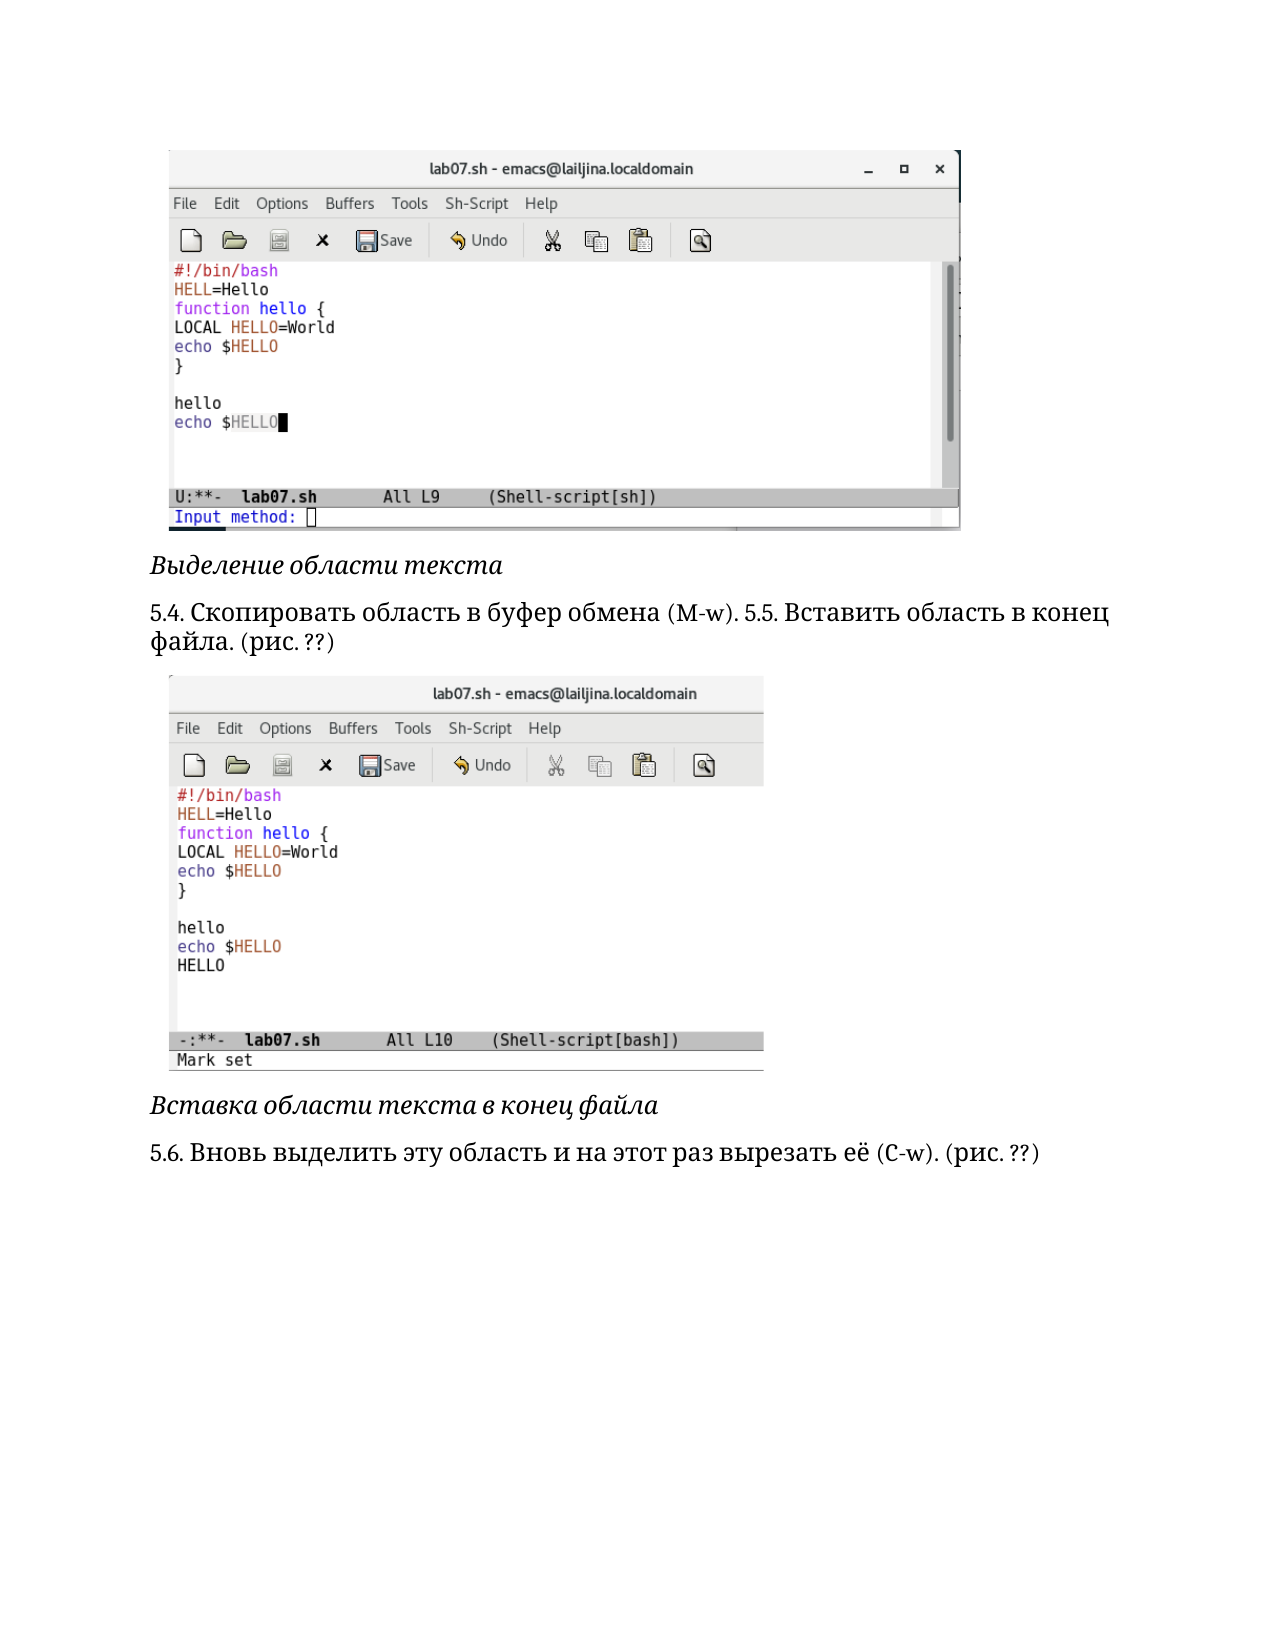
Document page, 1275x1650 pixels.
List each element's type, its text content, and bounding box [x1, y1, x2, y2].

text 5.4. Скопировать область в буфер обмена (M-w). 5.5. Вставить область в конец файла. (рис. ??) [150, 599, 1125, 657]
picture [168, 675, 764, 1071]
picture [168, 150, 961, 531]
text Выделение области текста [150, 552, 1125, 580]
text 5.6. Вновь выделить эту область и на этот раз вырезать её (C-w). (рис. ??) [150, 1139, 1125, 1168]
text Вставка области текста в конец файла [150, 1092, 1125, 1120]
